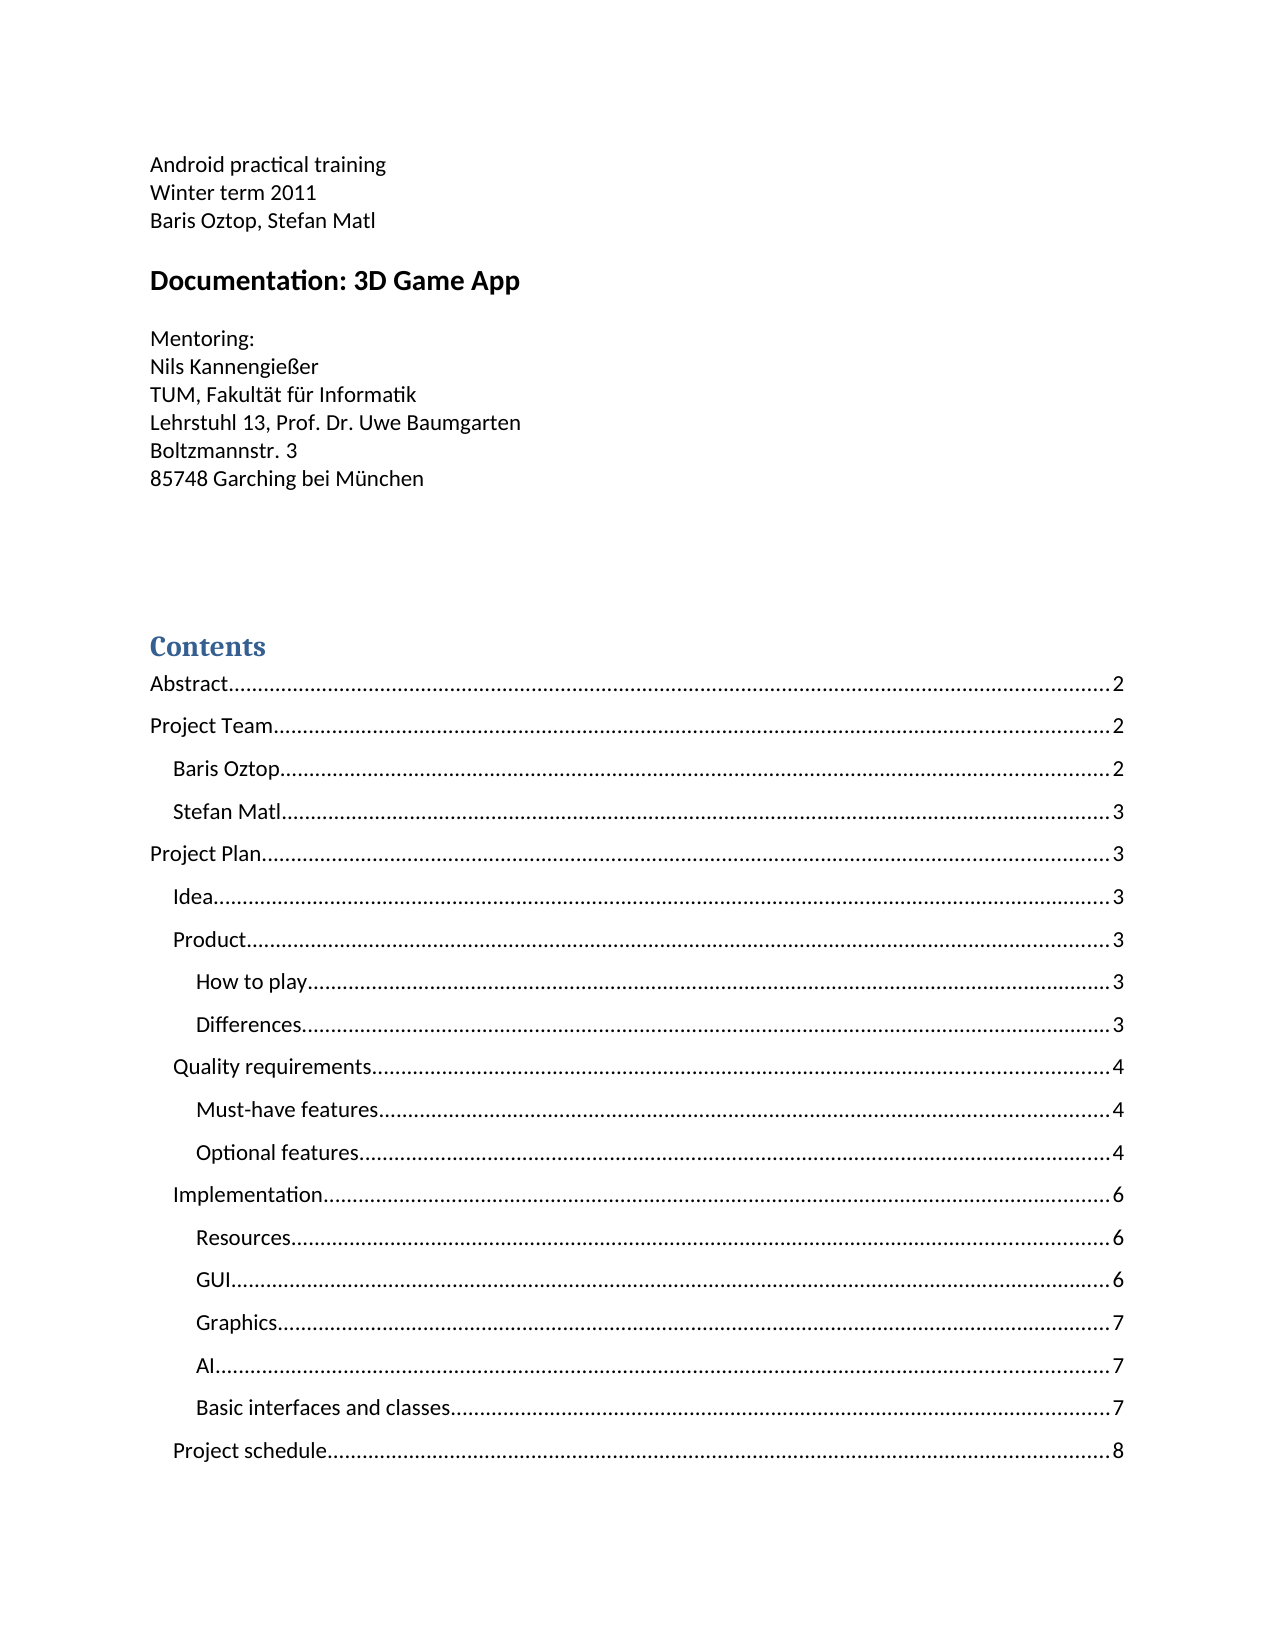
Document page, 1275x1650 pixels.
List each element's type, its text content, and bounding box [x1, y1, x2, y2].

text Boltzmannstr. 3 [150, 436, 1125, 464]
text Mentoring: [150, 324, 1125, 352]
text 85748 Garching bei München [150, 464, 1125, 492]
text Baris Oztop, Stefan Matl [150, 206, 1125, 234]
text TUM, Fakultät für Informatik [150, 380, 1125, 408]
text Winter term 2011 [150, 178, 1125, 206]
text Nils Kannengießer [150, 352, 1125, 380]
text Android practical training [150, 150, 1125, 178]
text Lehrstuhl 13, Prof. Dr. Uwe Baumgarten [150, 408, 1125, 436]
text Documentation: 3D Game App [150, 262, 1125, 298]
